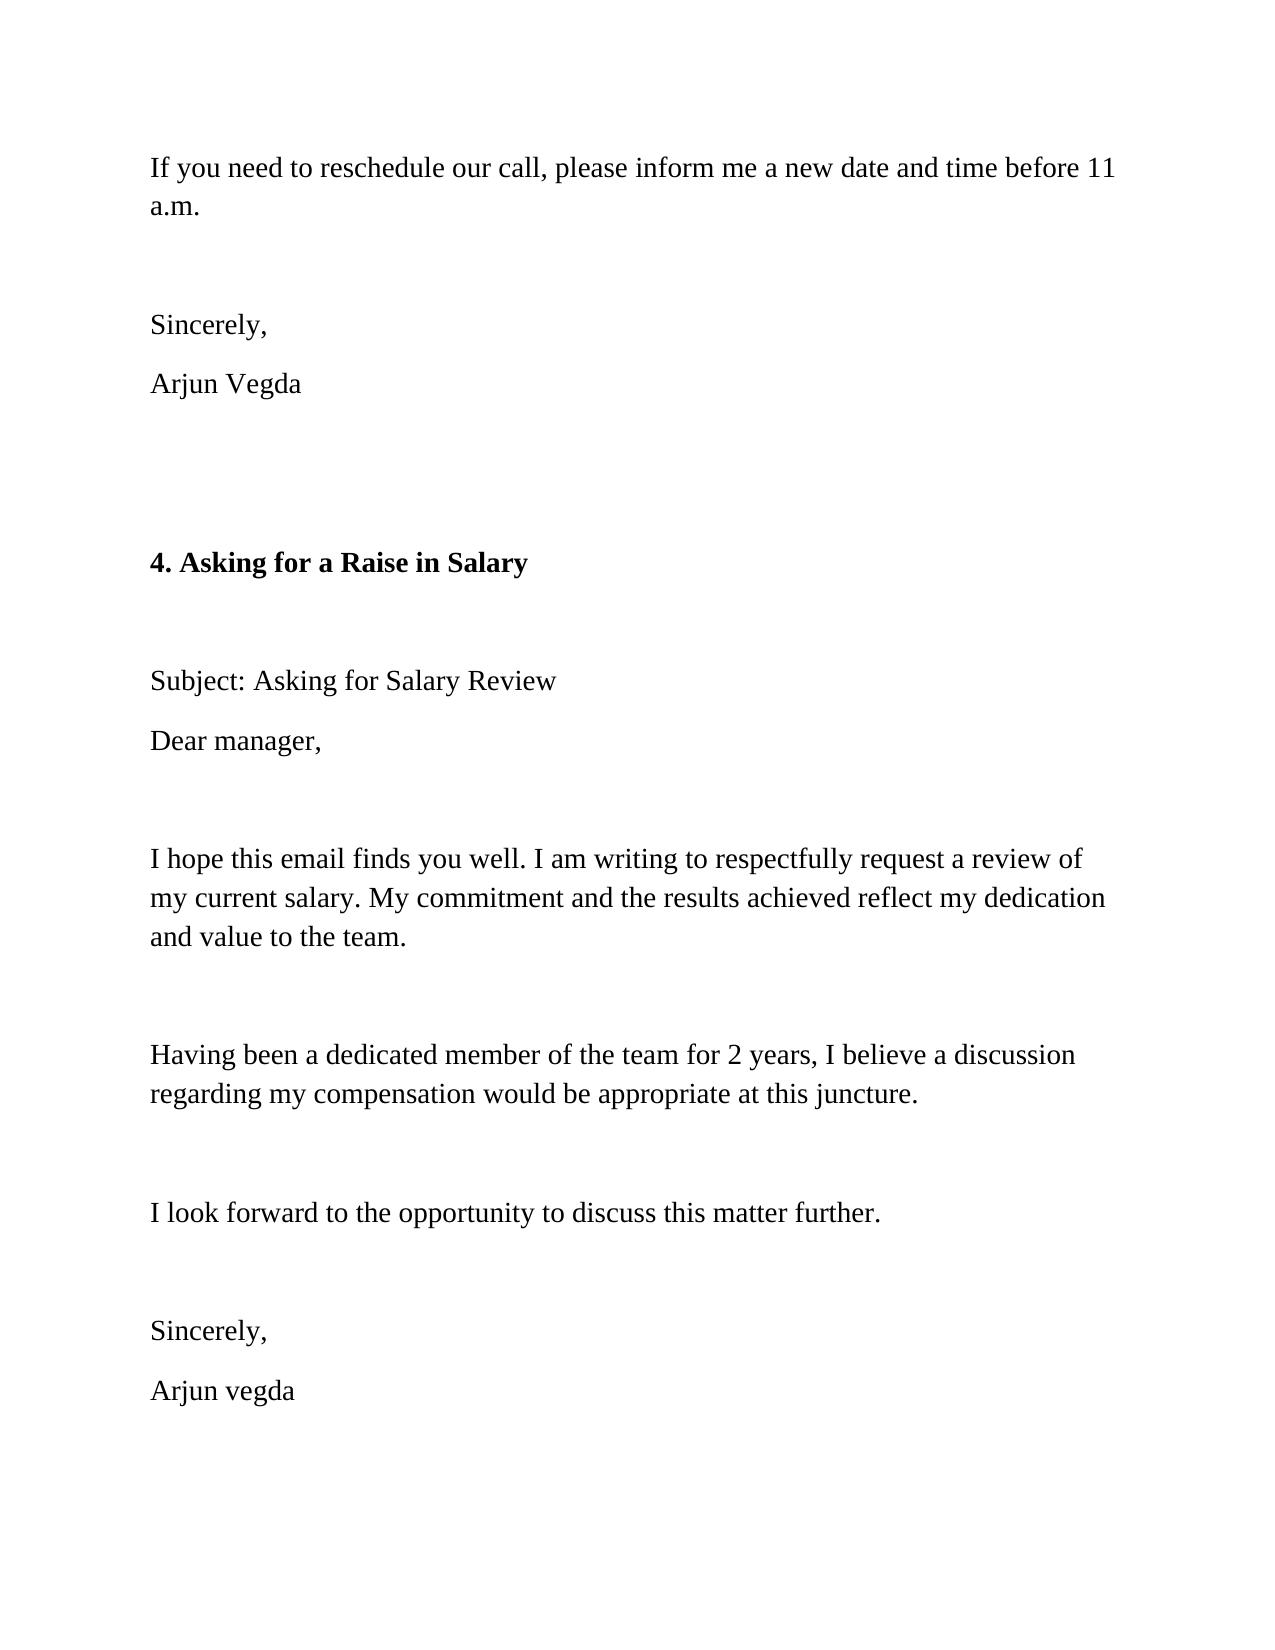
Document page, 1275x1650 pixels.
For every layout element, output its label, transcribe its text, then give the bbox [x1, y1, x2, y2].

text Dear manager, [150, 723, 1125, 756]
text Subject: Asking for Salary Review [150, 663, 1125, 697]
text I look forward to the opportunity to discuss this matter further. [150, 1195, 1125, 1228]
text Arjun Vegda [150, 367, 1125, 400]
text Having been a dedicated member of the team for 2 years, I believe a discussion regarding my compensation would be appropriate at this juncture. [150, 1037, 1125, 1109]
text Sincerely, [150, 307, 1125, 341]
text If you need to reschedule our call, please inform me a new date and time before 11 a.m. [150, 150, 1125, 222]
text Arjun vegda [150, 1373, 1125, 1406]
text 4. Asking for a Raise in Salary [150, 545, 1125, 578]
text Sincerely, [150, 1313, 1125, 1347]
text I hope this email finds you well. I am writing to respectfully request a review of my current salary. My commitment and the results achieved reflect my dedication and value to the team. [150, 842, 1125, 952]
